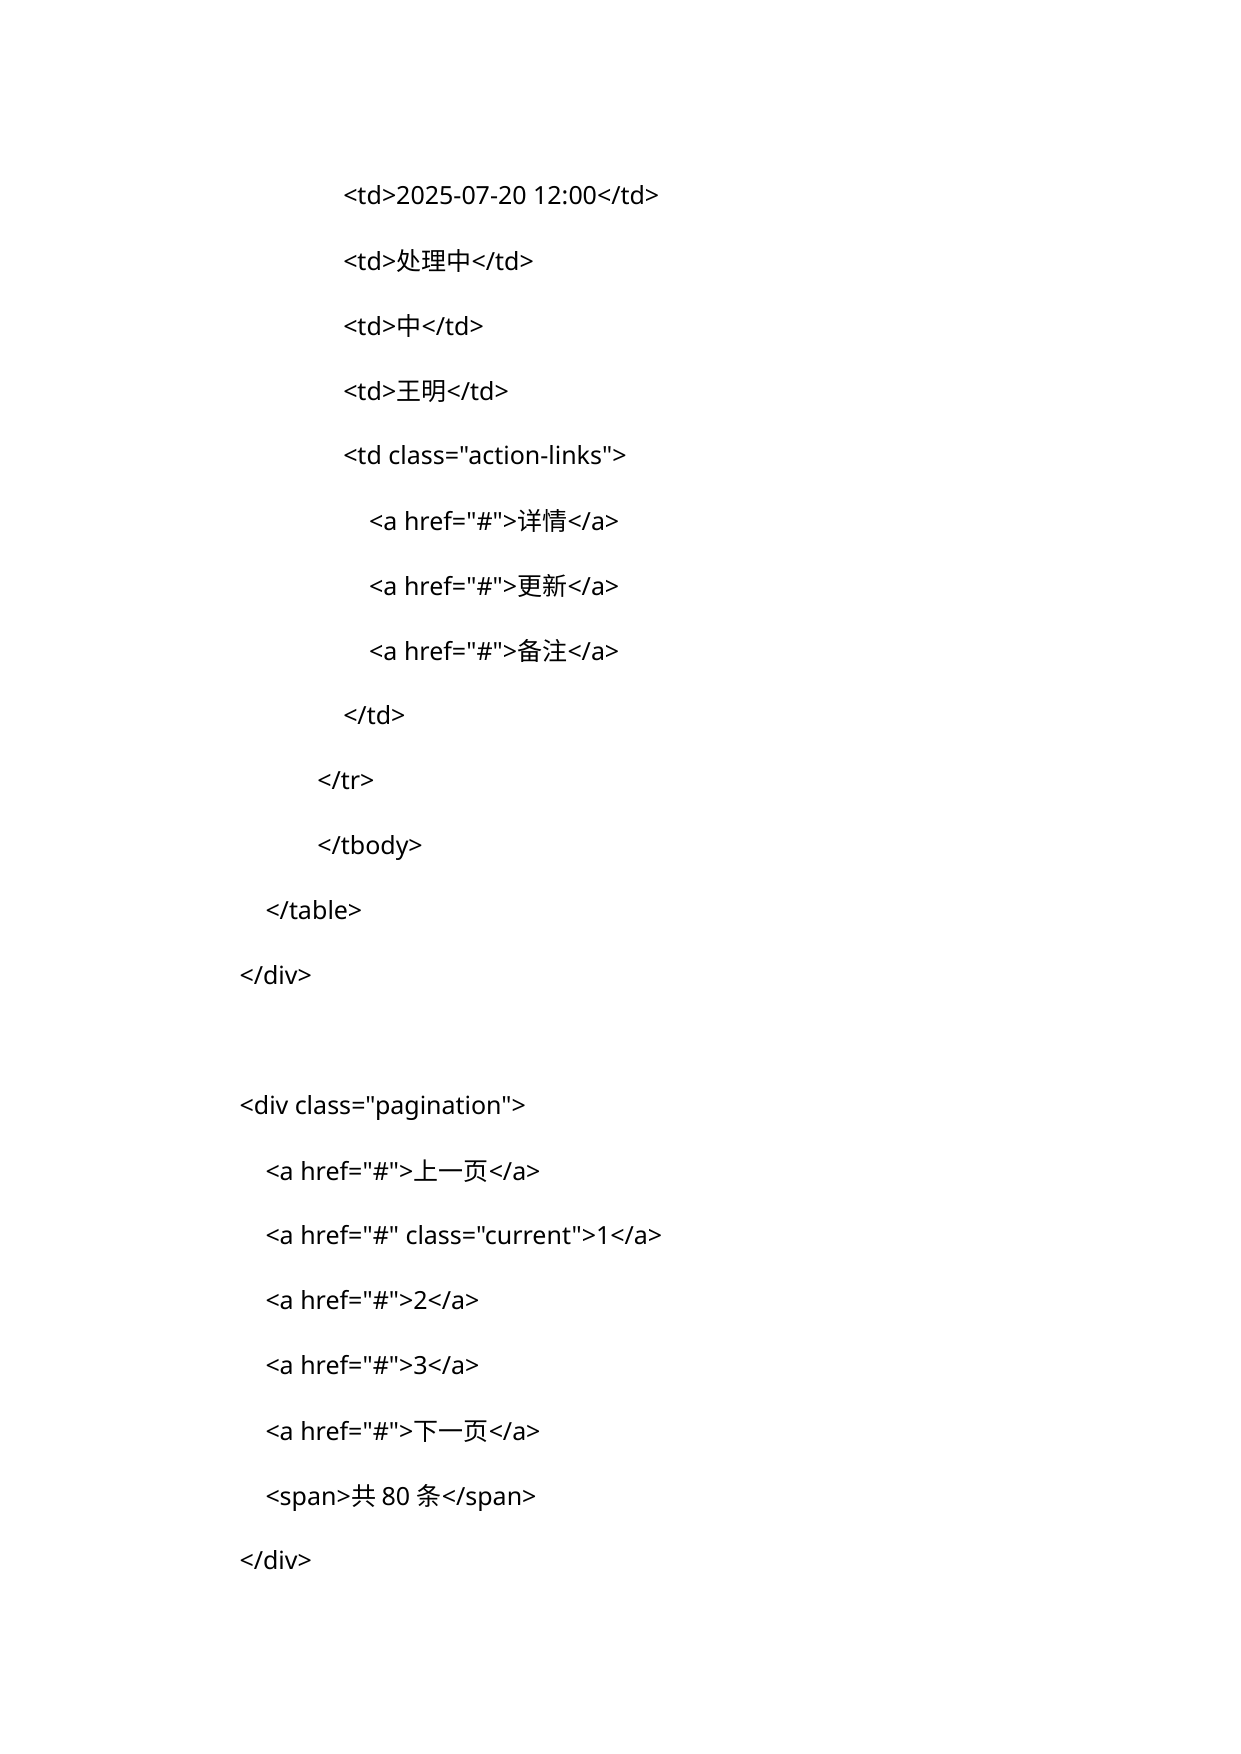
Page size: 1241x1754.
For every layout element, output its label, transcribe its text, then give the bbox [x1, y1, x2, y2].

text <td>2025-07-20 12:00</td> [187, 162, 1053, 227]
text <td class="action-links"> [187, 422, 1053, 487]
text <a href="#">3</a> [187, 1332, 1053, 1397]
text <div class="pagination"> [187, 1072, 1053, 1137]
text <td>王明</td> [187, 357, 1053, 422]
text </td> [187, 682, 1053, 747]
text <a href="#">下一页</a> [187, 1397, 1053, 1462]
text <a href="#">上一页</a> [187, 1137, 1053, 1202]
text </tbody> [187, 812, 1053, 877]
text <td>中</td> [187, 292, 1053, 357]
text <span>共 80 条</span> [187, 1462, 1053, 1527]
text <a href="#" class="current">1</a> [187, 1202, 1053, 1267]
text <a href="#">2</a> [187, 1267, 1053, 1332]
text <td>处理中</td> [187, 227, 1053, 292]
text </tr> [187, 747, 1053, 812]
text </div> [187, 1527, 1053, 1592]
text </table> [187, 877, 1053, 942]
text <a href="#">详情</a> [187, 487, 1053, 552]
text <a href="#">备注</a> [187, 617, 1053, 682]
text </div> [187, 942, 1053, 1007]
text <a href="#">更新</a> [187, 552, 1053, 617]
